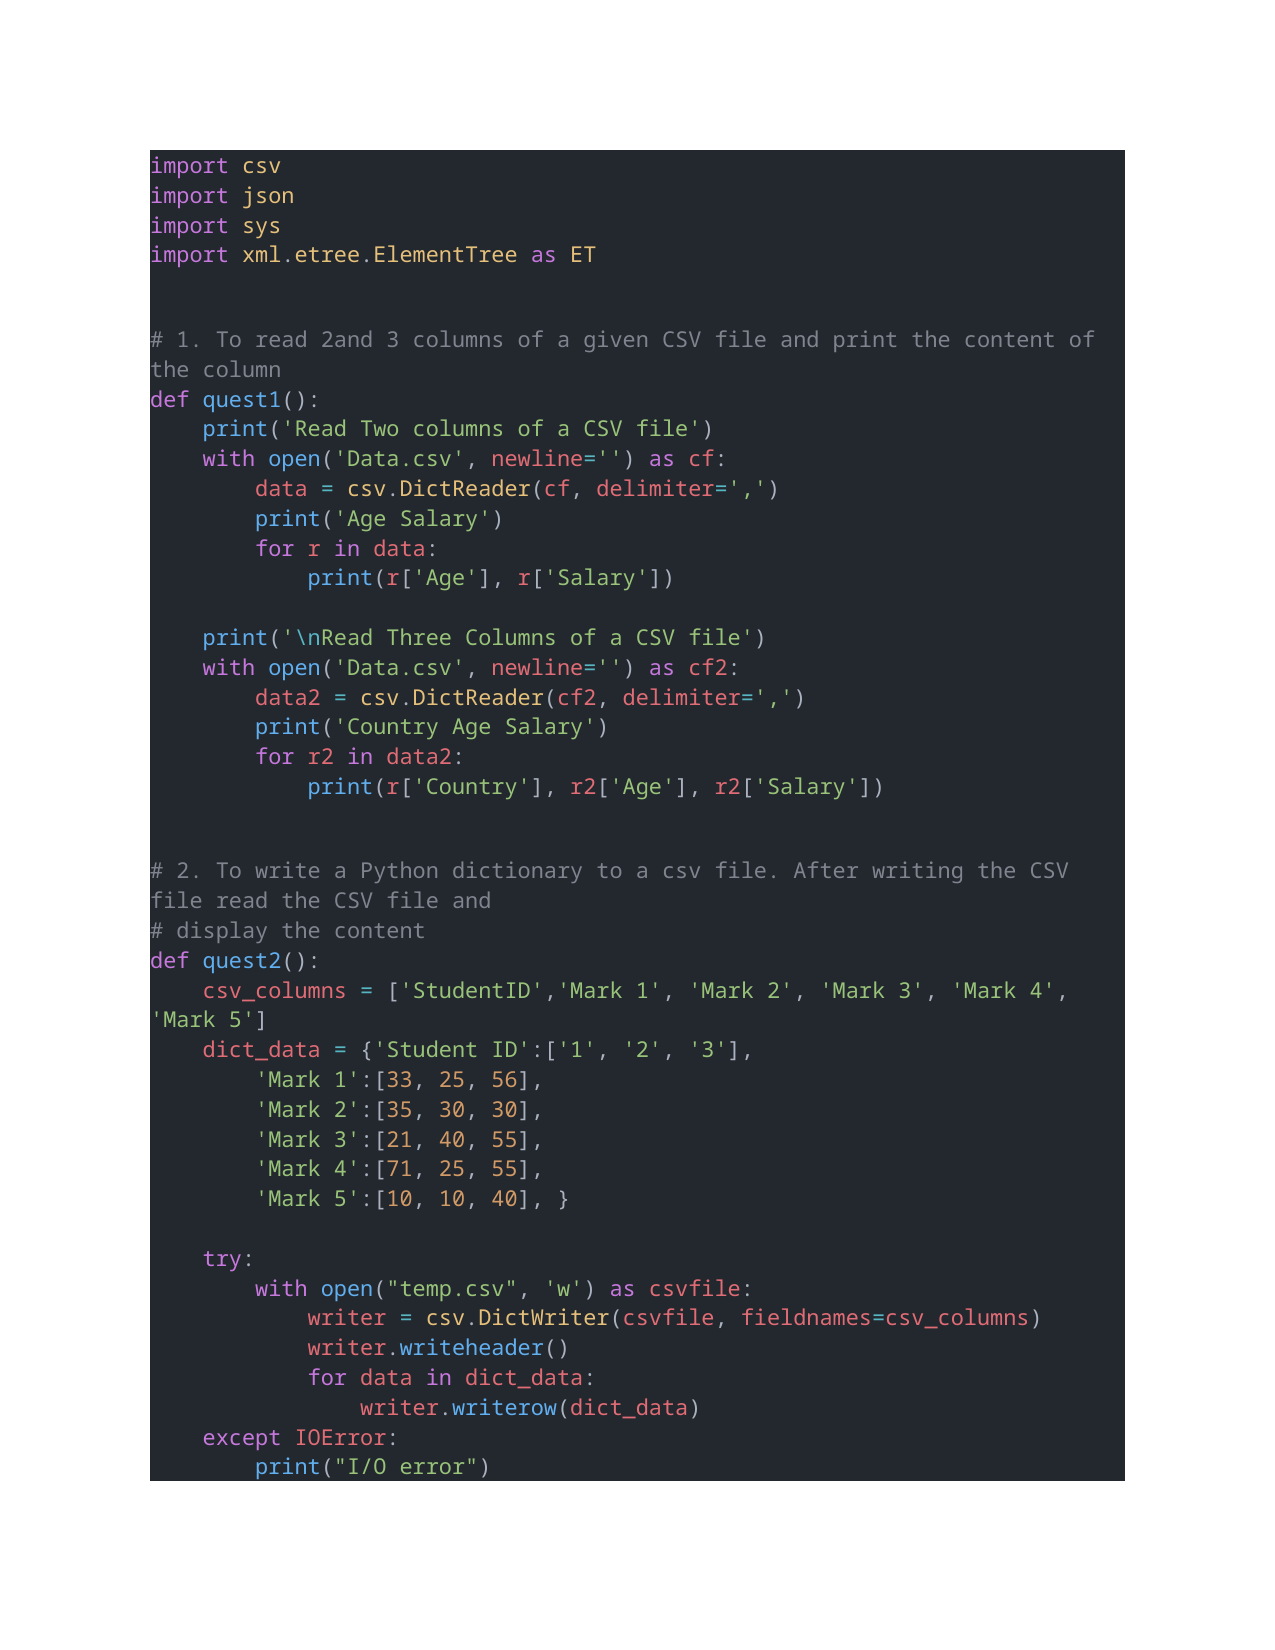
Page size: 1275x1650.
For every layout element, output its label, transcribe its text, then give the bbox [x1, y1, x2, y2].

text print(r['Age'], r['Salary']) [150, 562, 1125, 592]
text print('Read Two columns of a CSV file') [150, 413, 1125, 443]
text with open('Data.csv', newline='') as cf: [150, 443, 1125, 473]
text 'Mark 1':[33, 25, 56], [150, 1064, 1125, 1094]
text data2 = csv.DictReader(cf2, delimiter=',') [150, 681, 1125, 711]
text import xml.etree.ElementTree as ET [150, 239, 1125, 269]
text import json [150, 180, 1125, 209]
text 'Mark 4':[71, 25, 55], [150, 1153, 1125, 1183]
text print("I/O error") [150, 1451, 1125, 1481]
text data = csv.DictReader(cf, delimiter=',') [150, 473, 1125, 503]
text 'Mark 5':[10, 10, 40], } [150, 1183, 1125, 1213]
text import sys [150, 209, 1125, 239]
text def quest1(): [150, 383, 1125, 413]
text print('Age Salary') [150, 503, 1125, 532]
text # display the content [150, 915, 1125, 945]
text for r2 in data2: [150, 741, 1125, 771]
text print('\nRead Three Columns of a CSV file') [150, 622, 1125, 652]
text print('Country Age Salary') [150, 711, 1125, 741]
text dict_data = {'Student ID':['1', '2', '3'], [150, 1034, 1125, 1064]
text for r in data: [150, 532, 1125, 562]
text except IOError: [150, 1421, 1125, 1451]
text writer.writeheader() [150, 1332, 1125, 1362]
text print(r['Country'], r2['Age'], r2['Salary']) [150, 771, 1125, 801]
text writer.writerow(dict_data) [150, 1392, 1125, 1421]
text 'Mark 3':[21, 40, 55], [150, 1123, 1125, 1153]
text for data in dict_data: [150, 1362, 1125, 1392]
text # 1. To read 2and 3 columns of a given CSV file and print the content of the column [150, 324, 1125, 383]
text # 2. To write a Python dictionary to a csv file. After writing the CSV file read the CSV file and [150, 855, 1125, 915]
text writer = csv.DictWriter(csvfile, fieldnames=csv_columns) [150, 1302, 1125, 1332]
text with open("temp.csv", 'w') as csvfile: [150, 1272, 1125, 1302]
text 'Mark 2':[35, 30, 30], [150, 1094, 1125, 1123]
text try: [150, 1243, 1125, 1272]
text import csv [150, 150, 1125, 180]
text csv_columns = ['StudentID','Mark 1', 'Mark 2', 'Mark 3', 'Mark 4', 'Mark 5'] [150, 974, 1125, 1034]
text def quest2(): [150, 945, 1125, 974]
text with open('Data.csv', newline='') as cf2: [150, 652, 1125, 681]
